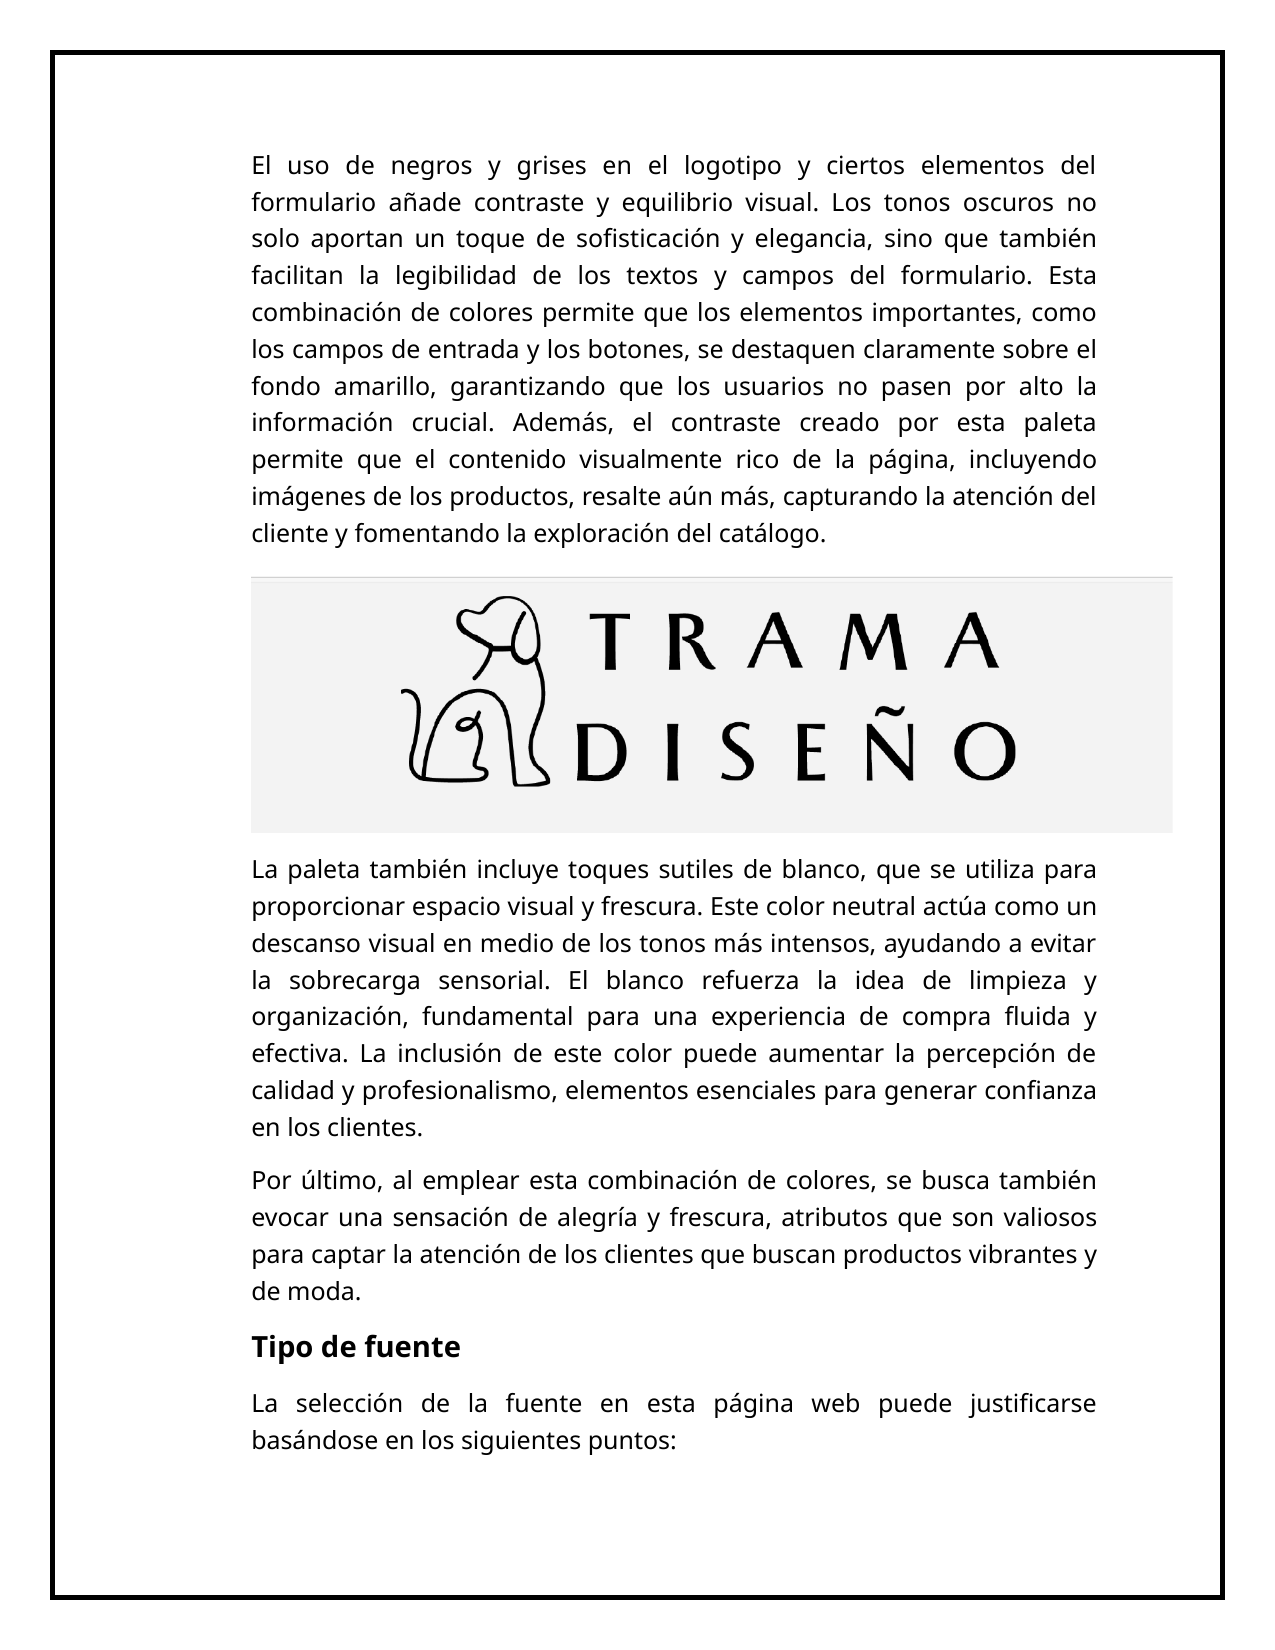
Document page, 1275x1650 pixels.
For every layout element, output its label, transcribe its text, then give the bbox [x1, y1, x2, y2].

picture [251, 568, 1173, 833]
text Por último, al emplear esta combinación de colores, se busca también evocar una sensación de alegría y frescura, atributos que son valiosos para captar la atención de los clientes que buscan productos vibrantes y de moda. [251, 1163, 1098, 1307]
text La selección de la fuente en esta página web puede justificarse basándose en los siguientes puntos: [251, 1386, 1098, 1457]
text La paleta también incluye toques sutiles de blanco, que se utiliza para proporcionar espacio visual y frescura. Este color neutral actúa como un descanso visual en medio de los tonos más intensos, ayudando a evitar la sobrecarga sensorial. El blanco refuerza la idea de limpieza y organización, fundamental para una experiencia de compra fluida y efectiva. La inclusión de este color puede aumentar la percepción de calidad y profesionalismo, elementos esenciales para generar confianza en los clientes. [251, 852, 1098, 1143]
text Tipo de fuente [251, 1327, 1098, 1366]
text El uso de negros y grises en el logotipo y ciertos elementos del formulario añade contraste y equilibrio visual. Los tonos oscuros no solo aportan un toque de sofisticación y elegancia, sino que también facilitan la legibilidad de los textos y campos del formulario. Esta combinación de colores permite que los elementos importantes, como los campos de entrada y los botones, se destaquen claramente sobre el fondo amarillo, garantizando que los usuarios no pasen por alto la información crucial. Además, el contraste creado por esta paleta permite que el contenido visualmente rico de la página, incluyendo imágenes de los productos, resalte aún más, capturando la atención del cliente y fomentando la exploración del catálogo. [251, 148, 1098, 549]
